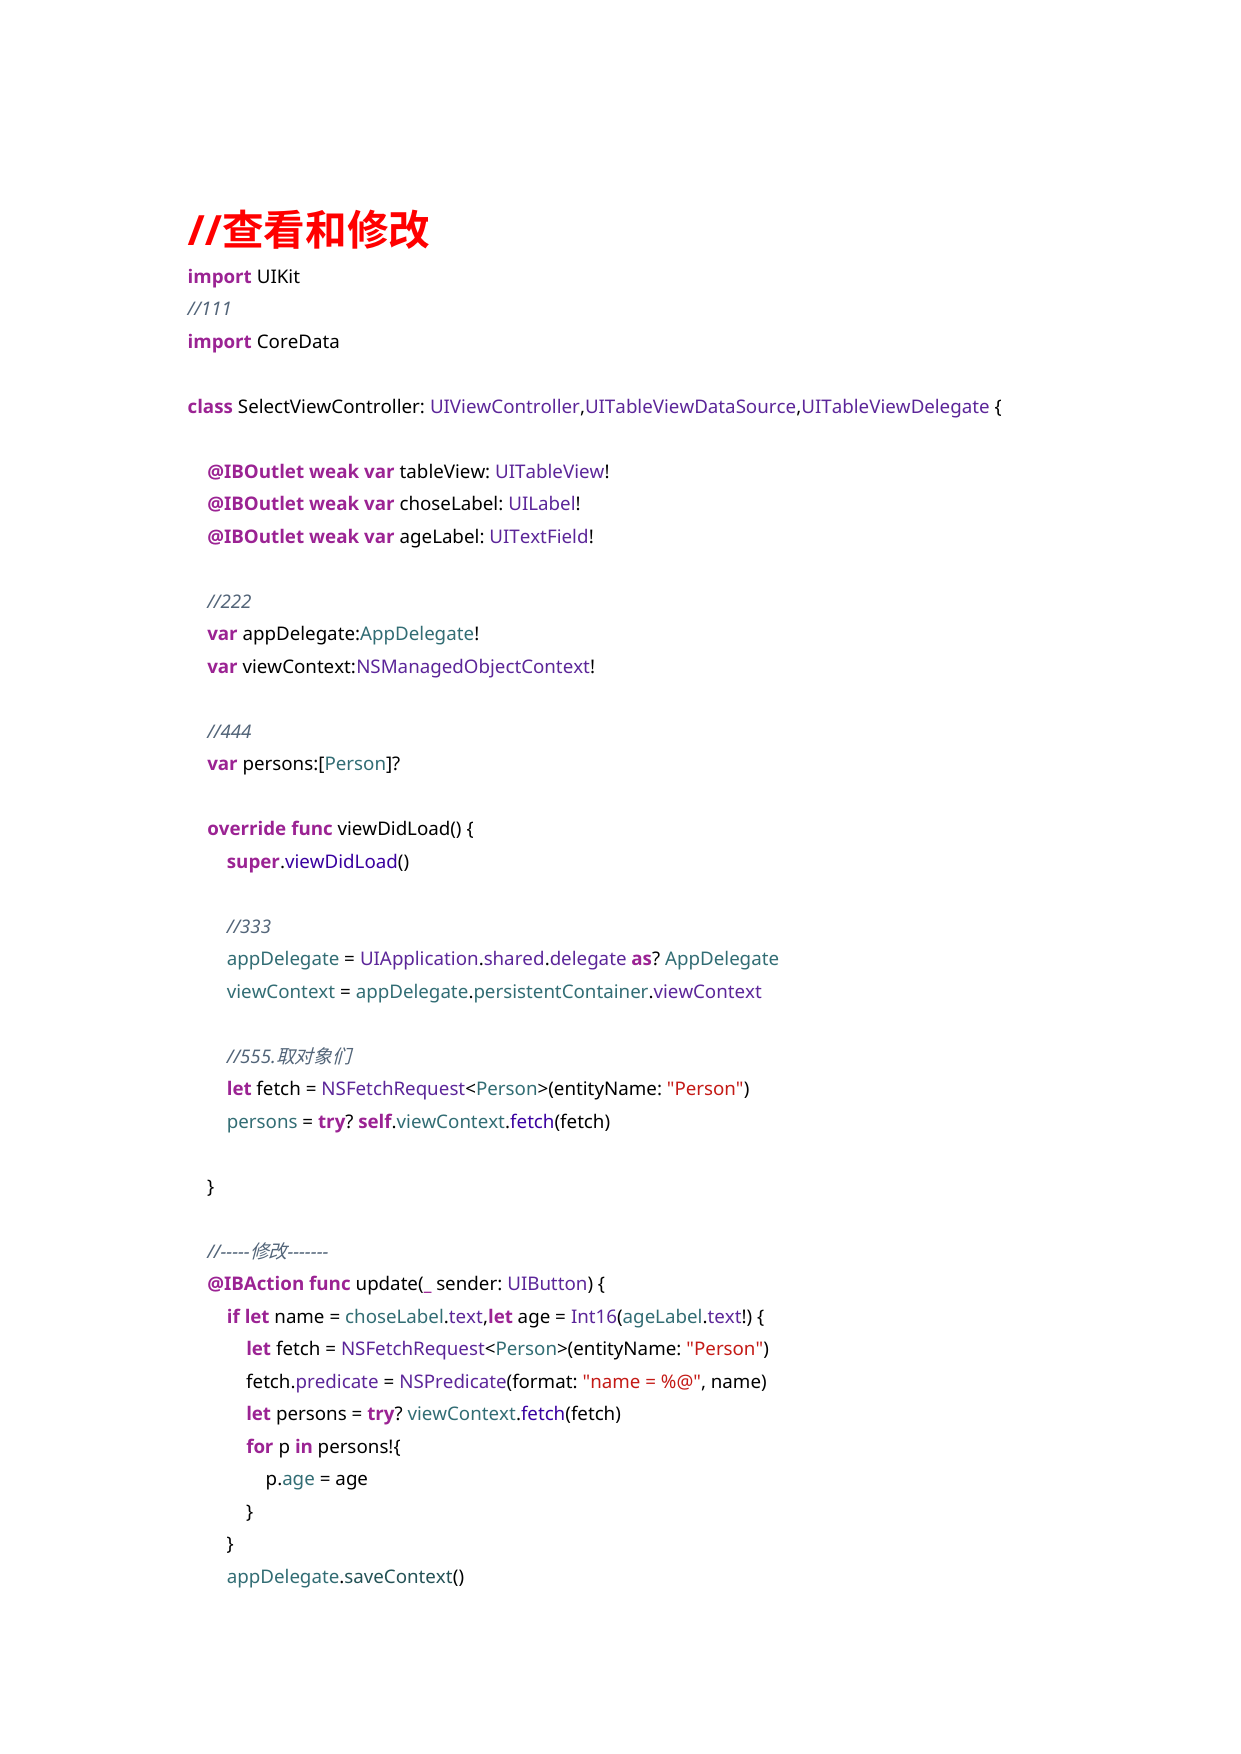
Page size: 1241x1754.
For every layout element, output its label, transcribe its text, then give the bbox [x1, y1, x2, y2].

text override func viewDidLoad() { [187, 812, 1053, 844]
text } [187, 1527, 1053, 1559]
text var viewContext:NSManagedObjectContext! [187, 649, 1053, 682]
text appDelegate.saveContext() [187, 1559, 1053, 1592]
text class SelectViewController: UIViewController,UITableViewDataSource,UITableViewDelegate { [187, 389, 1053, 422]
text fetch.predicate = NSPredicate(format: "name = %@", name) [187, 1364, 1053, 1397]
text @IBOutlet weak var choseLabel: UILabel! [187, 487, 1053, 519]
text let persons = try? viewContext.fetch(fetch) [187, 1397, 1053, 1429]
text let fetch = NSFetchRequest<Person>(entityName: "Person") [187, 1072, 1053, 1104]
text import UIKit [187, 259, 1053, 292]
text //222 [187, 584, 1053, 617]
text import CoreData [187, 324, 1053, 357]
text } [187, 1494, 1053, 1527]
text let fetch = NSFetchRequest<Person>(entityName: "Person") [187, 1332, 1053, 1364]
text //-----修改------- [187, 1234, 1053, 1267]
text //555.取对象们 [187, 1039, 1053, 1072]
text var appDelegate:AppDelegate! [187, 617, 1053, 649]
text @IBAction func update(_ sender: UIButton) { [187, 1267, 1053, 1299]
text //111 [187, 292, 1053, 324]
text //333 [187, 909, 1053, 942]
text //查看和修改 [187, 194, 1053, 259]
text p.age = age [187, 1462, 1053, 1494]
text @IBOutlet weak var tableView: UITableView! [187, 454, 1053, 487]
text persons = try? self.viewContext.fetch(fetch) [187, 1104, 1053, 1137]
text //444 [187, 714, 1053, 747]
text super.viewDidLoad() [187, 844, 1053, 877]
text } [187, 1169, 1053, 1202]
text @IBOutlet weak var ageLabel: UITextField! [187, 519, 1053, 552]
text viewContext = appDelegate.persistentContainer.viewContext [187, 974, 1053, 1007]
text for p in persons!{ [187, 1429, 1053, 1462]
text appDelegate = UIApplication.shared.delegate as? AppDelegate [187, 942, 1053, 974]
text var persons:[Person]? [187, 747, 1053, 779]
text if let name = choseLabel.text,let age = Int16(ageLabel.text!) { [187, 1299, 1053, 1332]
